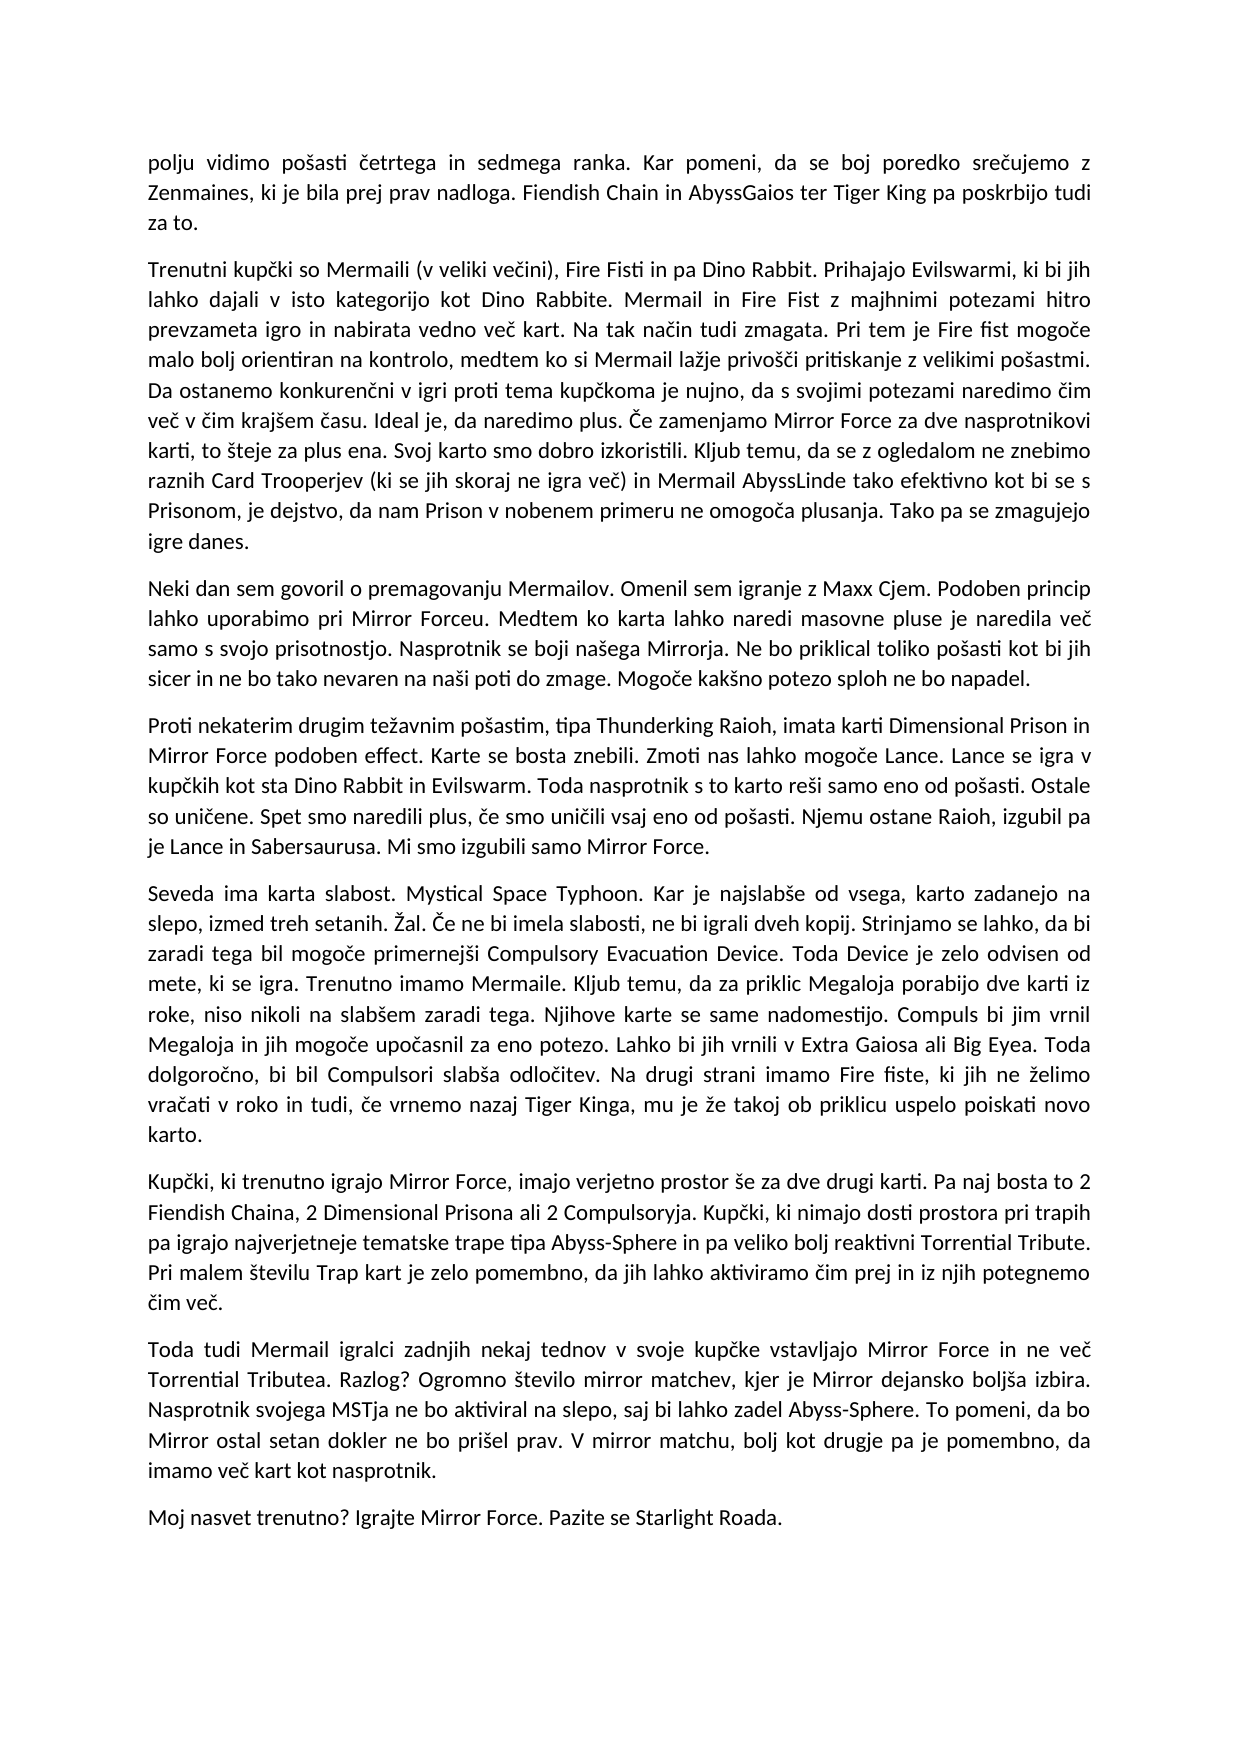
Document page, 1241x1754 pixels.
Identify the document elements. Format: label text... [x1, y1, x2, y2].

text Seveda ima karta slabost. Mystical Space Typhoon. Kar je najslabše od vsega, karto zadanejo na slepo, izmed treh setanih. Žal. Če ne bi imela slabosti, ne bi igrali dveh kopij. Strinjamo se lahko, da bi zaradi tega bil mogoče primernejši Compulsory Evacuation Device. Toda Device je zelo odvisen od mete, ki se igra. Trenutno imamo Mermaile. Kljub temu, da za priklic Megaloja porabijo dve karti iz roke, niso nikoli na slabšem zaradi tega. Njihove karte se same nadomestijo. Compuls bi jim vrnil Megaloja in jih mogoče upočasnil za eno potezo. Lahko bi jih vrnili v Extra Gaiosa ali Big Eyea. Toda dolgoročno, bi bil Compulsori slabša odločitev. Na drugi strani imamo Fire fiste, ki jih ne želimo vračati v roko in tudi, če vrnemo nazaj Tiger Kinga, mu je že takoj ob priklicu uspelo poiskati novo karto. [148, 879, 1093, 1148]
text Neki dan sem govoril o premagovanju Mermailov. Omenil sem igranje z Maxx Cjem. Podoben princip lahko uporabimo pri Mirror Forceu. Medtem ko karta lahko naredi masovne pluse je naredila več samo s svojo prisotnostjo. Nasprotnik se boji našega Mirrorja. Ne bo priklical toliko pošasti kot bi jih sicer in ne bo tako nevaren na naši poti do zmage. Mogoče kakšno potezo sploh ne bo napadel. [148, 574, 1093, 692]
text Toda tudi Mermail igralci zadnjih nekaj tednov v svoje kupčke vstavljajo Mirror Force in ne več Torrential Tributea. Razlog? Ogromno število mirror matchev, kjer je Mirror dejansko boljša izbira. Nasprotnik svojega MSTja ne bo aktiviral na slepo, saj bi lahko zadel Abyss-Sphere. To pomeni, da bo Mirror ostal setan dokler ne bo prišel prav. V mirror matchu, bolj kot drugje pa je pomembno, da imamo več kart kot nasprotnik. [148, 1335, 1093, 1484]
text Kupčki, ki trenutno igrajo Mirror Force, imajo verjetno prostor še za dve drugi karti. Pa naj bosta to 2 Fiendish Chaina, 2 Dimensional Prisona ali 2 Compulsoryja. Kupčki, ki nimajo dosti prostora pri trapih pa igrajo najverjetneje tematske trape tipa Abyss-Sphere in pa veliko bolj reaktivni Torrential Tribute. Pri malem številu Trap kart je zelo pomembno, da jih lahko aktiviramo čim prej in iz njih potegnemo čim več. [148, 1167, 1093, 1316]
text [148, 148, 1093, 236]
text Trenutni kupčki so Mermaili (v veliki večini), Fire Fisti in pa Dino Rabbit. Prihajajo Evilswarmi, ki bi jih lahko dajali v isto kategorijo kot Dino Rabbite. Mermail in Fire Fist z majhnimi potezami hitro prevzameta igro in nabirata vedno več kart. Na tak način tudi zmagata. Pri tem je Fire fist mogoče malo bolj orientiran na kontrolo, medtem ko si Mermail lažje privošči pritiskanje z velikimi pošastmi. Da ostanemo konkurenčni v igri proti tema kupčkoma je nujno, da s svojimi potezami naredimo čim več v čim krajšem času. Ideal je, da naredimo plus. Če zamenjamo Mirror Force za dve nasprotnikovi karti, to šteje za plus ena. Svoj karto smo dobro izkoristili. Kljub temu, da se z ogledalom ne znebimo raznih Card Trooperjev (ki se jih skoraj ne igra več) in Mermail AbyssLinde tako efektivno kot bi se s Prisonom, je dejstvo, da nam Prison v nobenem primeru ne omogoča plusanja. Tako pa se zmagujejo igre danes. [148, 255, 1093, 555]
text Proti nekaterim drugim težavnim pošastim, tipa Thunderking Raioh, imata karti Dimensional Prison in Mirror Force podoben effect. Karte se bosta znebili. Zmoti nas lahko mogoče Lance. Lance se igra v kupčkih kot sta Dino Rabbit in Evilswarm. Toda nasprotnik s to karto reši samo eno od pošasti. Ostale so uničene. Spet smo naredili plus, če smo uničili vsaj eno od pošasti. Njemu ostane Raioh, izgubil pa je Lance in Sabersaurusa. Mi smo izgubili samo Mirror Force. [148, 711, 1093, 860]
text Moj nasvet trenutno? Igrajte Mirror Force. Pazite se Starlight Roada. [148, 1503, 1093, 1531]
